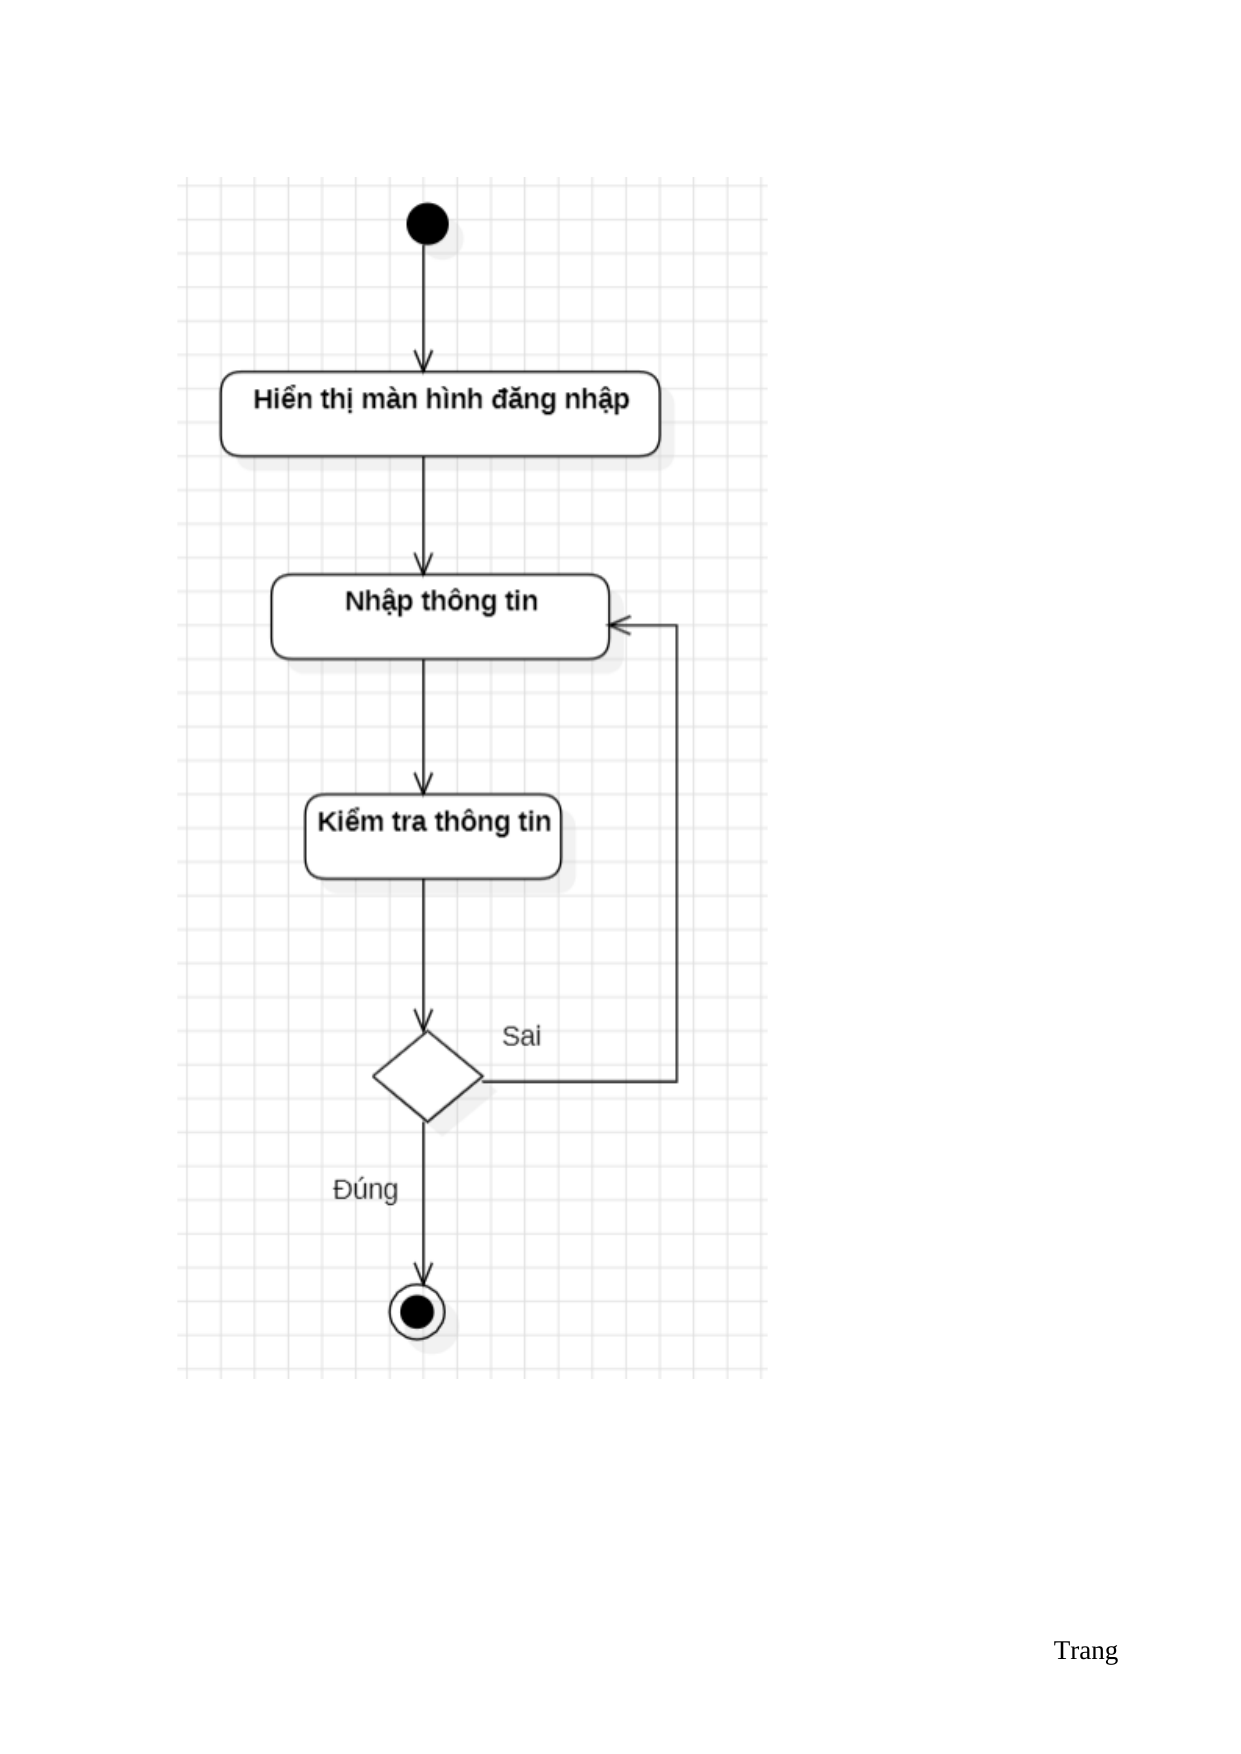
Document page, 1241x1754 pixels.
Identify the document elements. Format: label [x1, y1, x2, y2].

picture [177, 177, 768, 1379]
